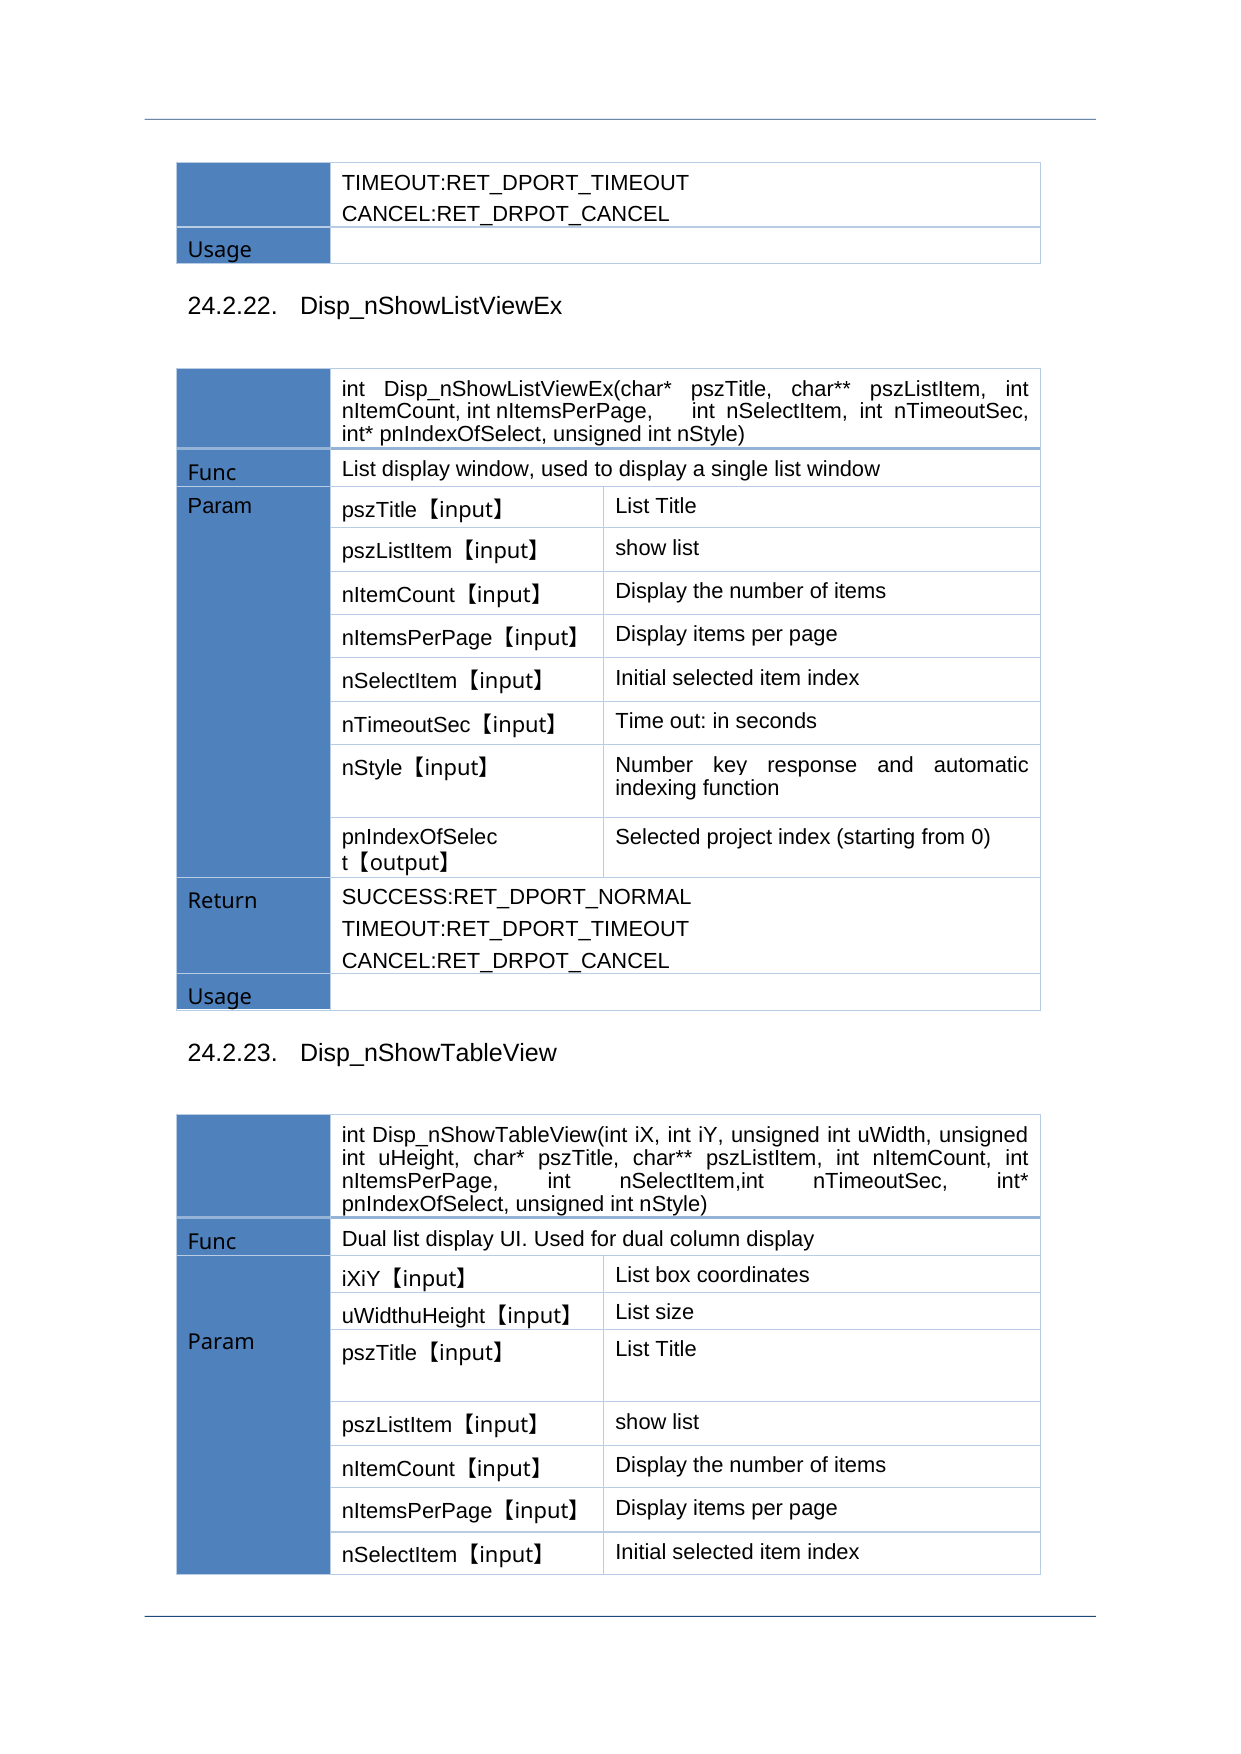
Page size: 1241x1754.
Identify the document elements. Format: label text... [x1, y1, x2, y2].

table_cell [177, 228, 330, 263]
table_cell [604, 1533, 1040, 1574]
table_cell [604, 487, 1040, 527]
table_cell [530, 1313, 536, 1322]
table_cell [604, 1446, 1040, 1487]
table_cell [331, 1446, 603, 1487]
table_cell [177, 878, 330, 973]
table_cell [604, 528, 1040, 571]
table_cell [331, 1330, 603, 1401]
subtitle Disp_nShowListViewEx [187, 291, 1053, 320]
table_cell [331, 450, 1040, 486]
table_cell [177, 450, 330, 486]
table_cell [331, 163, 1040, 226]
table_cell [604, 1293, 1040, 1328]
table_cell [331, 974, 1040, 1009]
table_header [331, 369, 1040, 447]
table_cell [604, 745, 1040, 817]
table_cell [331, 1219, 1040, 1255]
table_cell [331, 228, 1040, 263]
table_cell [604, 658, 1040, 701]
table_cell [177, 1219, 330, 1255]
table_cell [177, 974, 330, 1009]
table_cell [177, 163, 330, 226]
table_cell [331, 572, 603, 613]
subtitle Disp_nShowTableView [187, 1038, 1053, 1066]
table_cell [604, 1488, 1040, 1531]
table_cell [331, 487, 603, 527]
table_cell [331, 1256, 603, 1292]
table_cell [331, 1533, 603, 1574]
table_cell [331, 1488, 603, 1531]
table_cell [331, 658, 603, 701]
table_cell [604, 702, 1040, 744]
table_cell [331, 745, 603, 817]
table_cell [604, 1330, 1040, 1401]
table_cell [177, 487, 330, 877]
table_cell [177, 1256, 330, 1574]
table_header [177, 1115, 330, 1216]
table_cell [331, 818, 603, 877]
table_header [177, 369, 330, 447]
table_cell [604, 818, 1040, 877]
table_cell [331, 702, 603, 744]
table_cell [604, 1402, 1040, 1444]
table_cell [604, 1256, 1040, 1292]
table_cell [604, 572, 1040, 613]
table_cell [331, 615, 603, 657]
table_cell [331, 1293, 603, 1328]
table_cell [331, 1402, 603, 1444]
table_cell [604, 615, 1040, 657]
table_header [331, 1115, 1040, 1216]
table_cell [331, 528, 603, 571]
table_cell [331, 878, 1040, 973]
